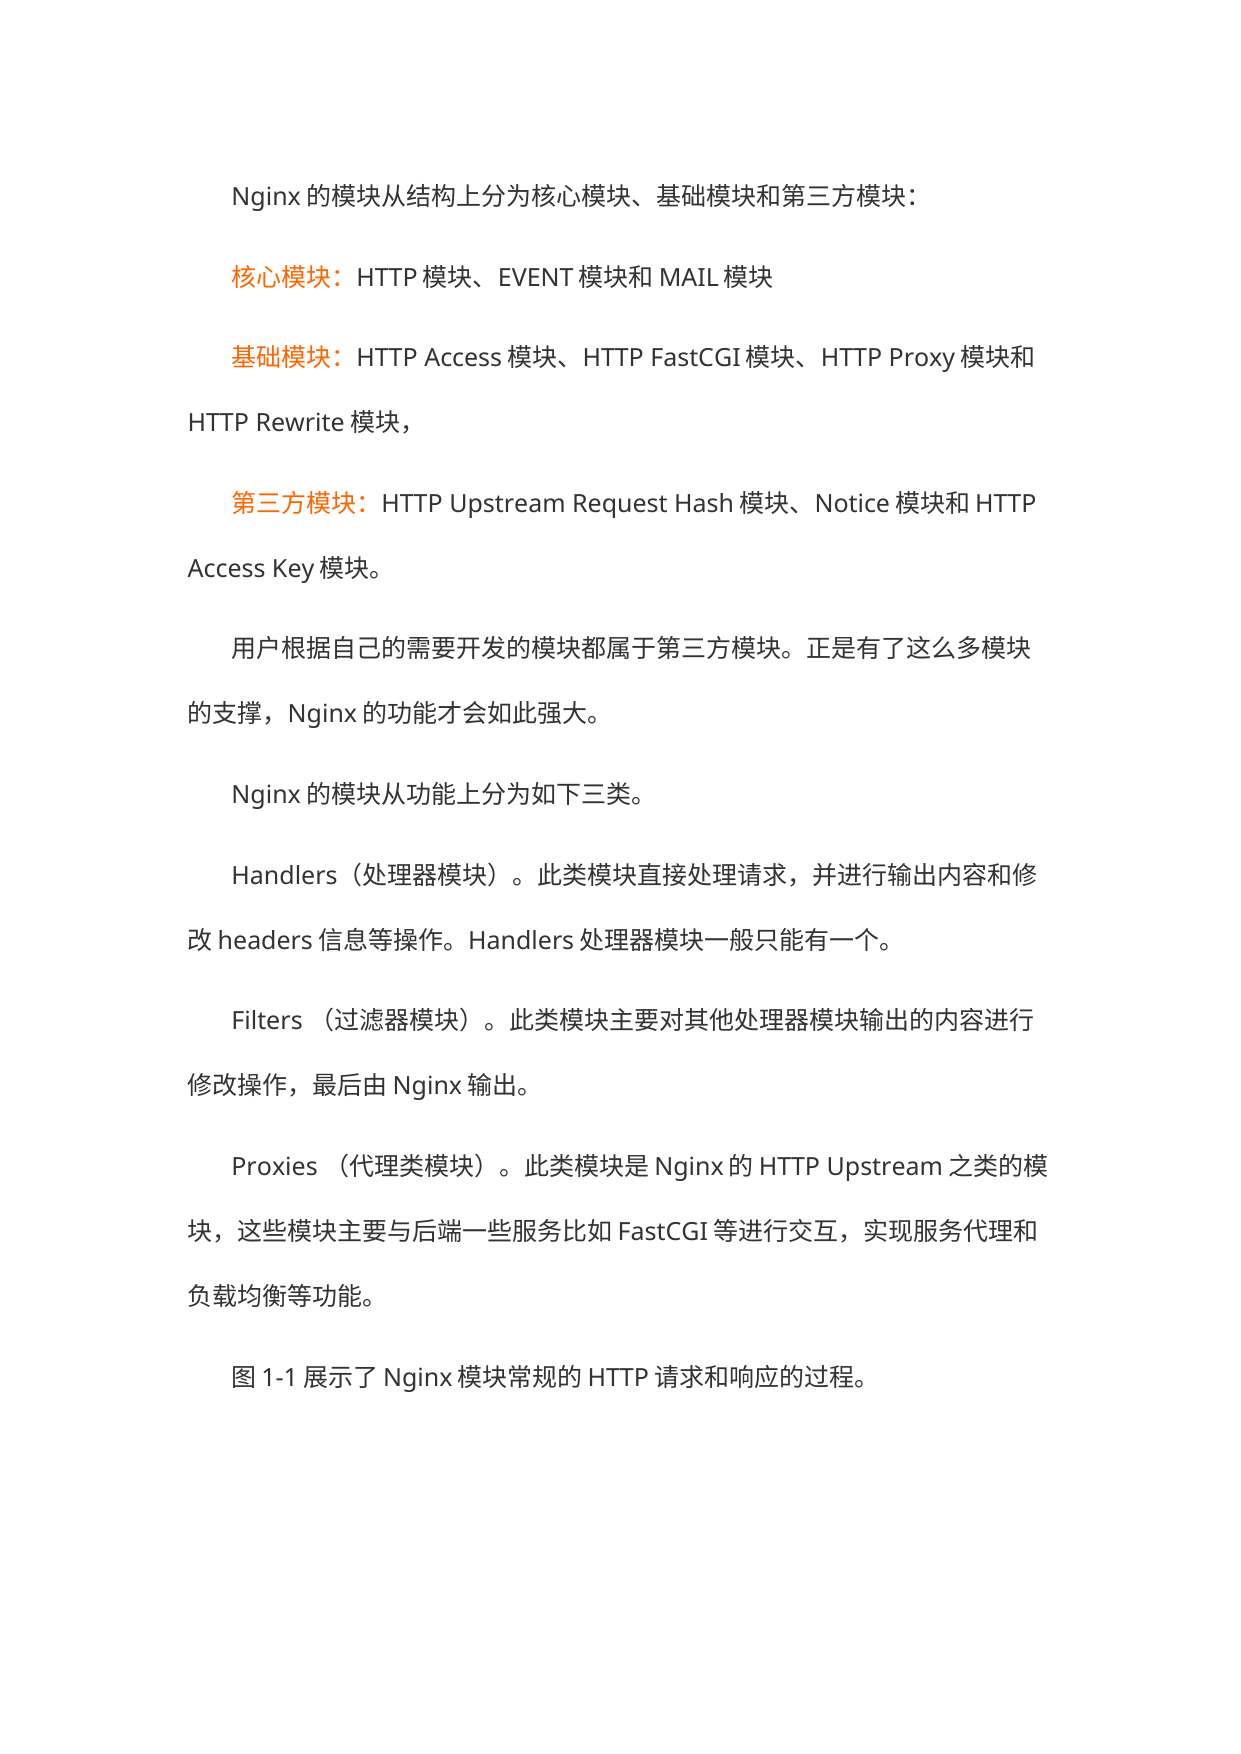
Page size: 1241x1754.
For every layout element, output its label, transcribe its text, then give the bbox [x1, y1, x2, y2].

text 核心模块：HTTP模块、EVENT模块和MAIL模块 [187, 243, 1053, 308]
text Filters （过滤器模块）。此类模块主要对其他处理器模块输出的内容进行修改操作，最后由Nginx输出。 [187, 986, 1053, 1116]
text Proxies （代理类模块）。此类模块是Nginx的HTTP Upstream之类的模块，这些模块主要与后端一些服务比如FastCGI等进行交互，实现服务代理和负载均衡等功能。 [187, 1132, 1053, 1327]
text Nginx的模块从结构上分为核心模块、基础模块和第三方模块： [187, 162, 1053, 227]
text Nginx的模块从功能上分为如下三类。 [187, 760, 1053, 825]
text 图1-1展示了Nginx模块常规的HTTP请求和响应的过程。 [187, 1343, 1053, 1408]
text Handlers（处理器模块）。此类模块直接处理请求，并进行输出内容和修改headers信息等操作。Handlers处理器模块一般只能有一个。 [187, 841, 1053, 971]
text 基础模块：HTTP Access模块、HTTP FastCGI模块、HTTP Proxy模块和HTTP Rewrite模块， [187, 323, 1053, 453]
text 第三方模块：HTTP Upstream Request Hash模块、Notice模块和HTTP Access Key模块。 [187, 469, 1053, 599]
text 用户根据自己的需要开发的模块都属于第三方模块。正是有了这么多模块的支撑，Nginx的功能才会如此强大。 [187, 614, 1053, 744]
